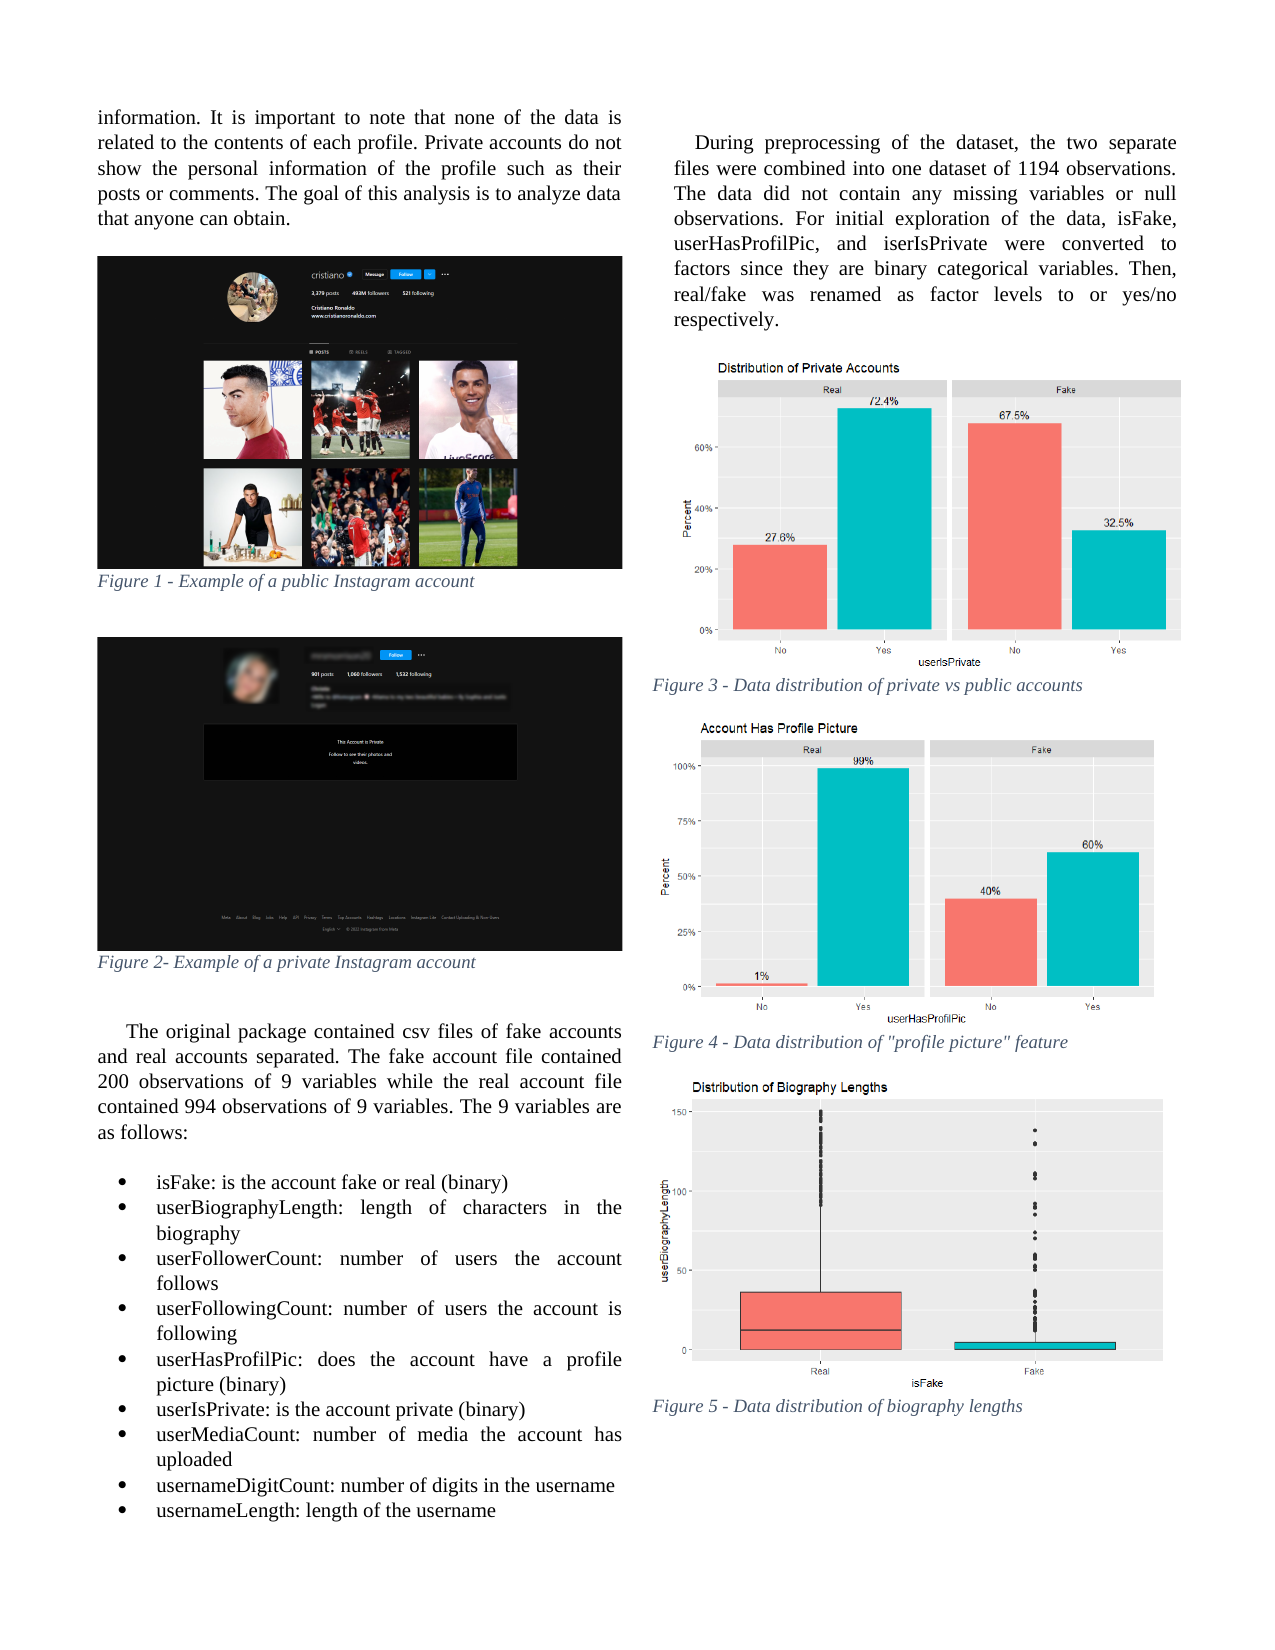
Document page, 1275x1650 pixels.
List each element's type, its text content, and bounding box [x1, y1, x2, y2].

list userMediaCount: number of media the account has uploaded [118, 1422, 622, 1471]
list userFollowerCount: number of users the account follows [118, 1246, 622, 1295]
list userFollowingCount: number of users the account is following [118, 1296, 622, 1345]
text During preprocessing of the dataset, the two separate files were combined into one dataset of 1194 observations. The data did not contain any missing variables or null observations. For initial exploration of the data, isFake, userHasProfilPic, and iserIsPrivate were converted to factors since they are binary categorical variables. Then, real/fake was renamed as factor levels to or yes/no respectively. [673, 130, 1177, 331]
list isFake: is the account fake or real (binary) [118, 1170, 622, 1194]
list usernameLength: length of the username [118, 1498, 622, 1522]
picture [97, 637, 623, 951]
list userIsPrivate: is the account private (binary) [118, 1397, 622, 1421]
picture [652, 1073, 1178, 1394]
list usernameDigitCount: number of digits in the username [118, 1473, 622, 1497]
text The original package contained csv files of fake accounts and real accounts separated. The fake account file contained 200 observations of 9 variables while the real account file contained 994 observations of 9 variables. The 9 variables are as follows: [97, 1019, 622, 1144]
picture [97, 256, 623, 569]
list userHasProfilPic: does the account have a profile picture (binary) [118, 1347, 622, 1396]
picture [673, 357, 1199, 673]
picture [652, 716, 1178, 1030]
list userBiographyLength: length of characters in the biography [118, 1195, 622, 1244]
